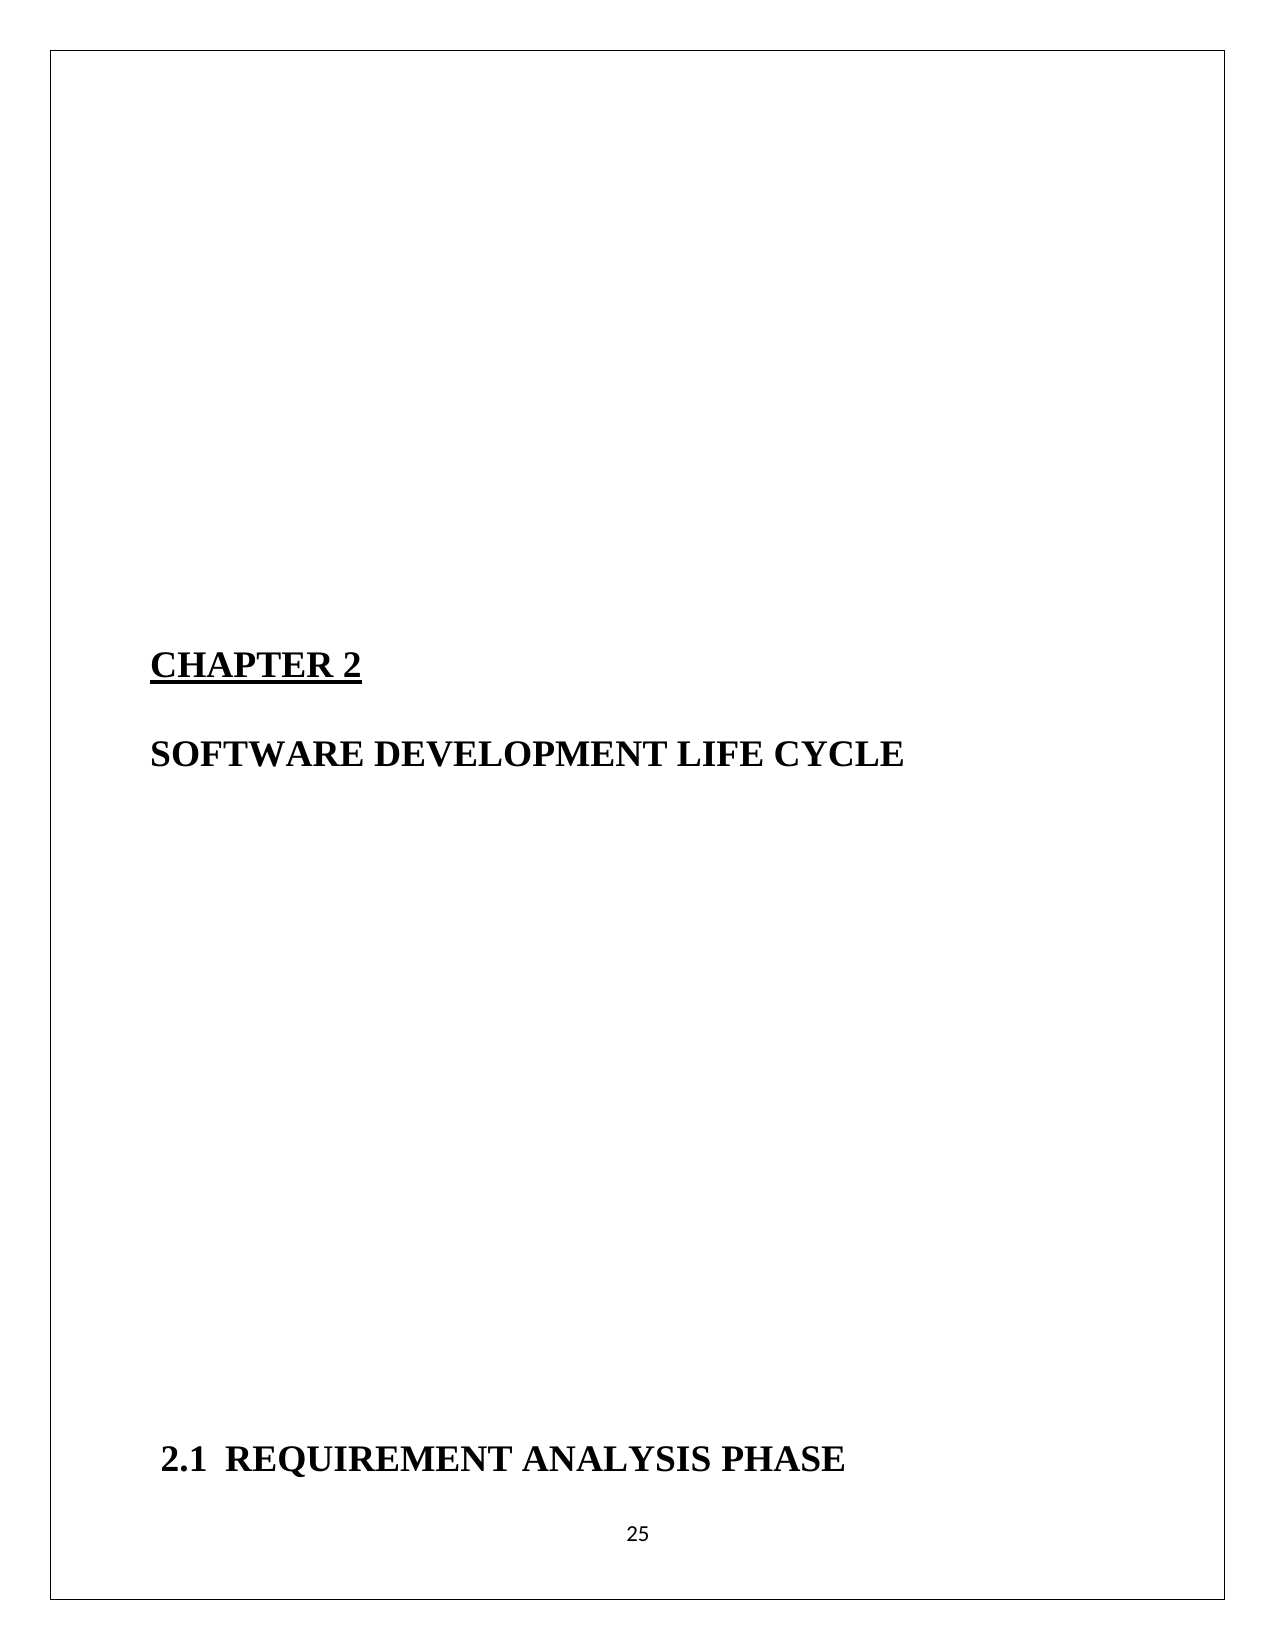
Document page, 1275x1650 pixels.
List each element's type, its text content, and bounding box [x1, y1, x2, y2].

text CHAPTER 2 [150, 643, 455, 686]
text SOFTWARE DEVELOPMENT LIFE CYCLE [150, 732, 1125, 775]
subtitle REQUIREMENT ANALYSIS PHASE [160, 1436, 1125, 1479]
